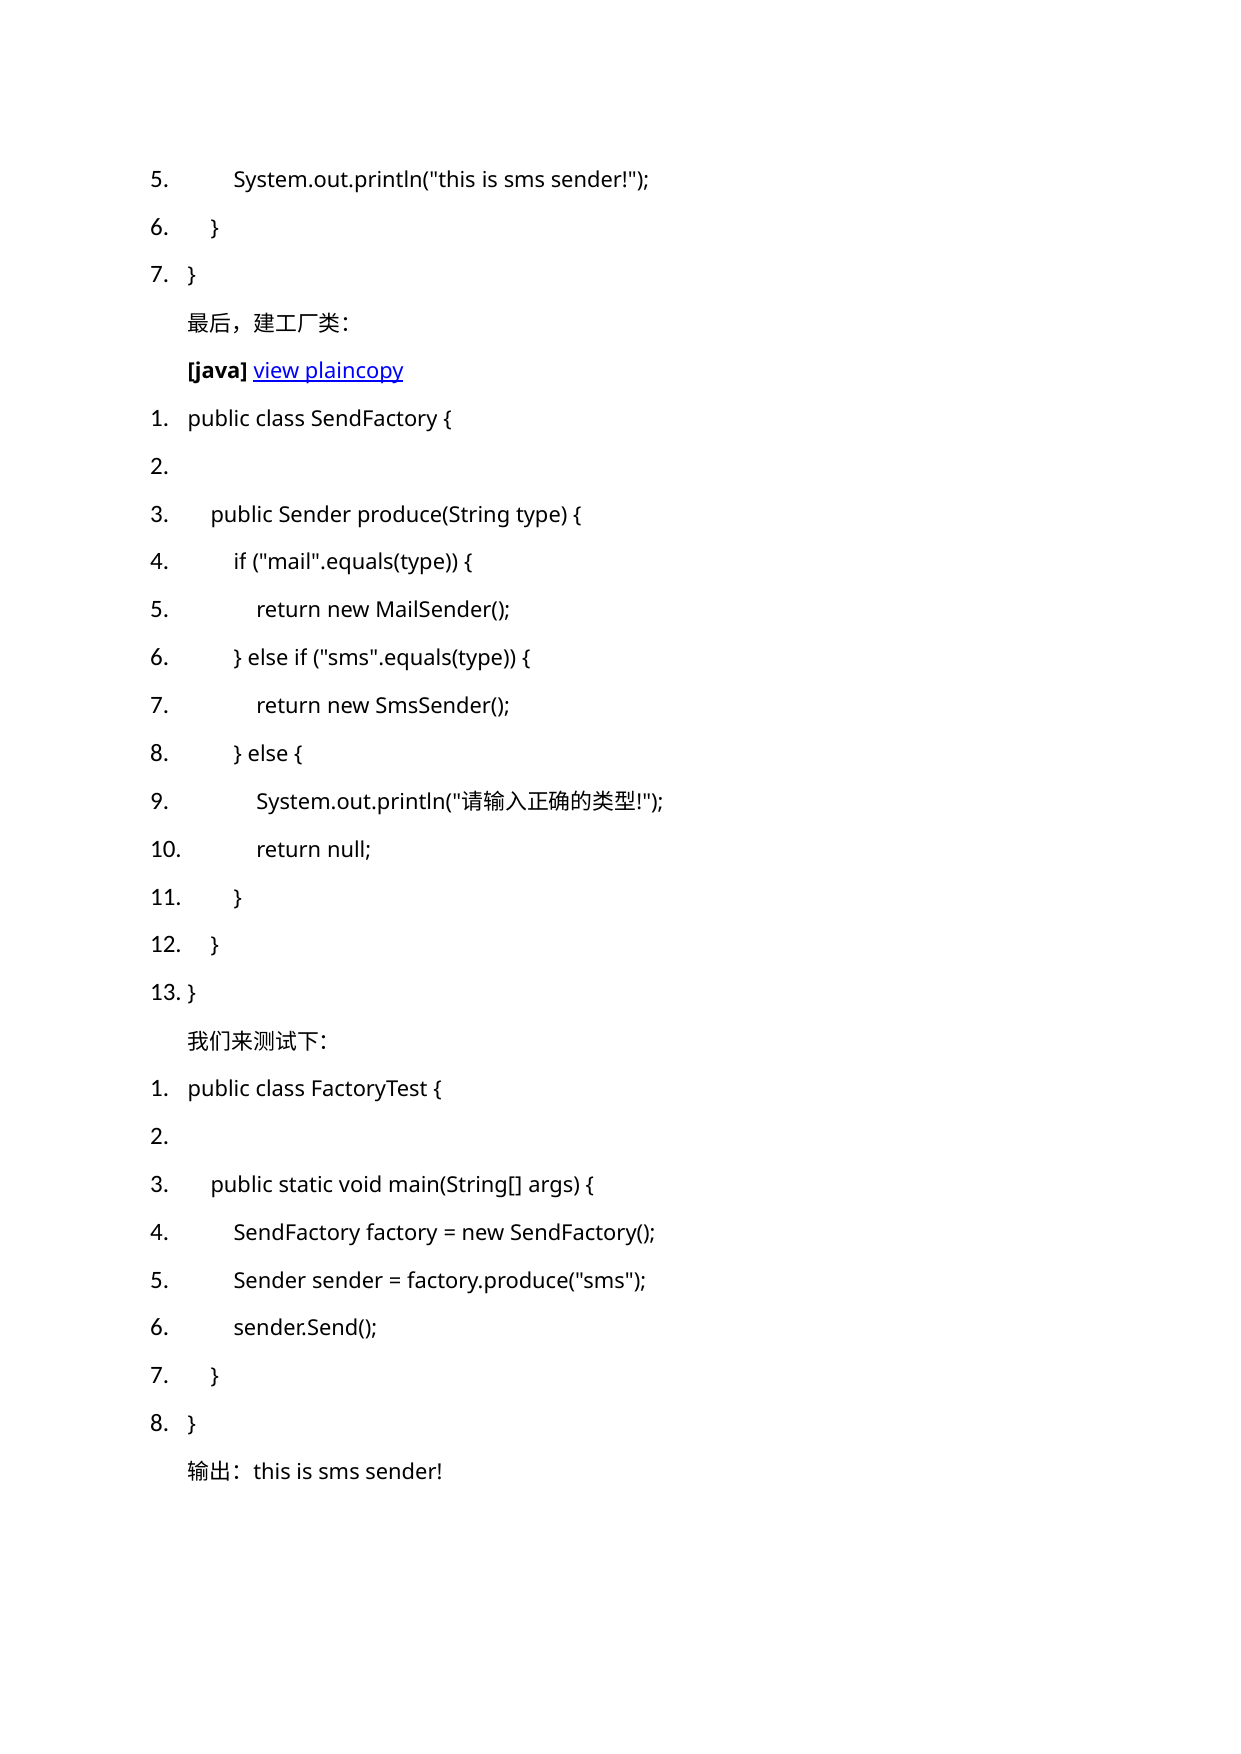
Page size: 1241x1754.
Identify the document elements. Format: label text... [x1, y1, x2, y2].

list public class FactoryTest { [150, 1072, 1053, 1104]
list } [150, 975, 1053, 1008]
text 我们来测试下： [187, 1023, 1053, 1056]
list SendFactory factory = new SendFactory(); [150, 1215, 1053, 1247]
list public static void main(String[] args) { [150, 1167, 1053, 1200]
list } else { [150, 736, 1053, 768]
list } [150, 1358, 1053, 1391]
text [java] view plaincopy [187, 354, 1053, 386]
list sender.Send(); [150, 1311, 1053, 1343]
list if ("mail".equals(type)) { [150, 544, 1053, 577]
list System.out.println("请输入正确的类型!"); [636, 784, 1053, 816]
text 输出：this is sms sender! [187, 1454, 1053, 1487]
list public Sender produce(String type) { [150, 497, 1053, 529]
list Sender sender = factory.produce("sms"); [150, 1263, 1053, 1295]
list System.out.println("this is sms sender!"); [150, 162, 1053, 194]
list return new MailSender(); [150, 592, 1053, 625]
list } [150, 928, 1053, 960]
list } [150, 1406, 1053, 1439]
list System.out.println("请输入正确的类型!"); [150, 784, 461, 816]
list return new SmsSender(); [150, 688, 1053, 721]
list } else if ("sms".equals(type)) { [150, 640, 1053, 673]
list return null; [150, 832, 1053, 864]
list } [150, 210, 1053, 242]
text 最后，建工厂类： [187, 305, 1053, 338]
list } [150, 880, 1053, 912]
list public class SendFactory { [150, 401, 1053, 434]
list } [150, 258, 1053, 290]
